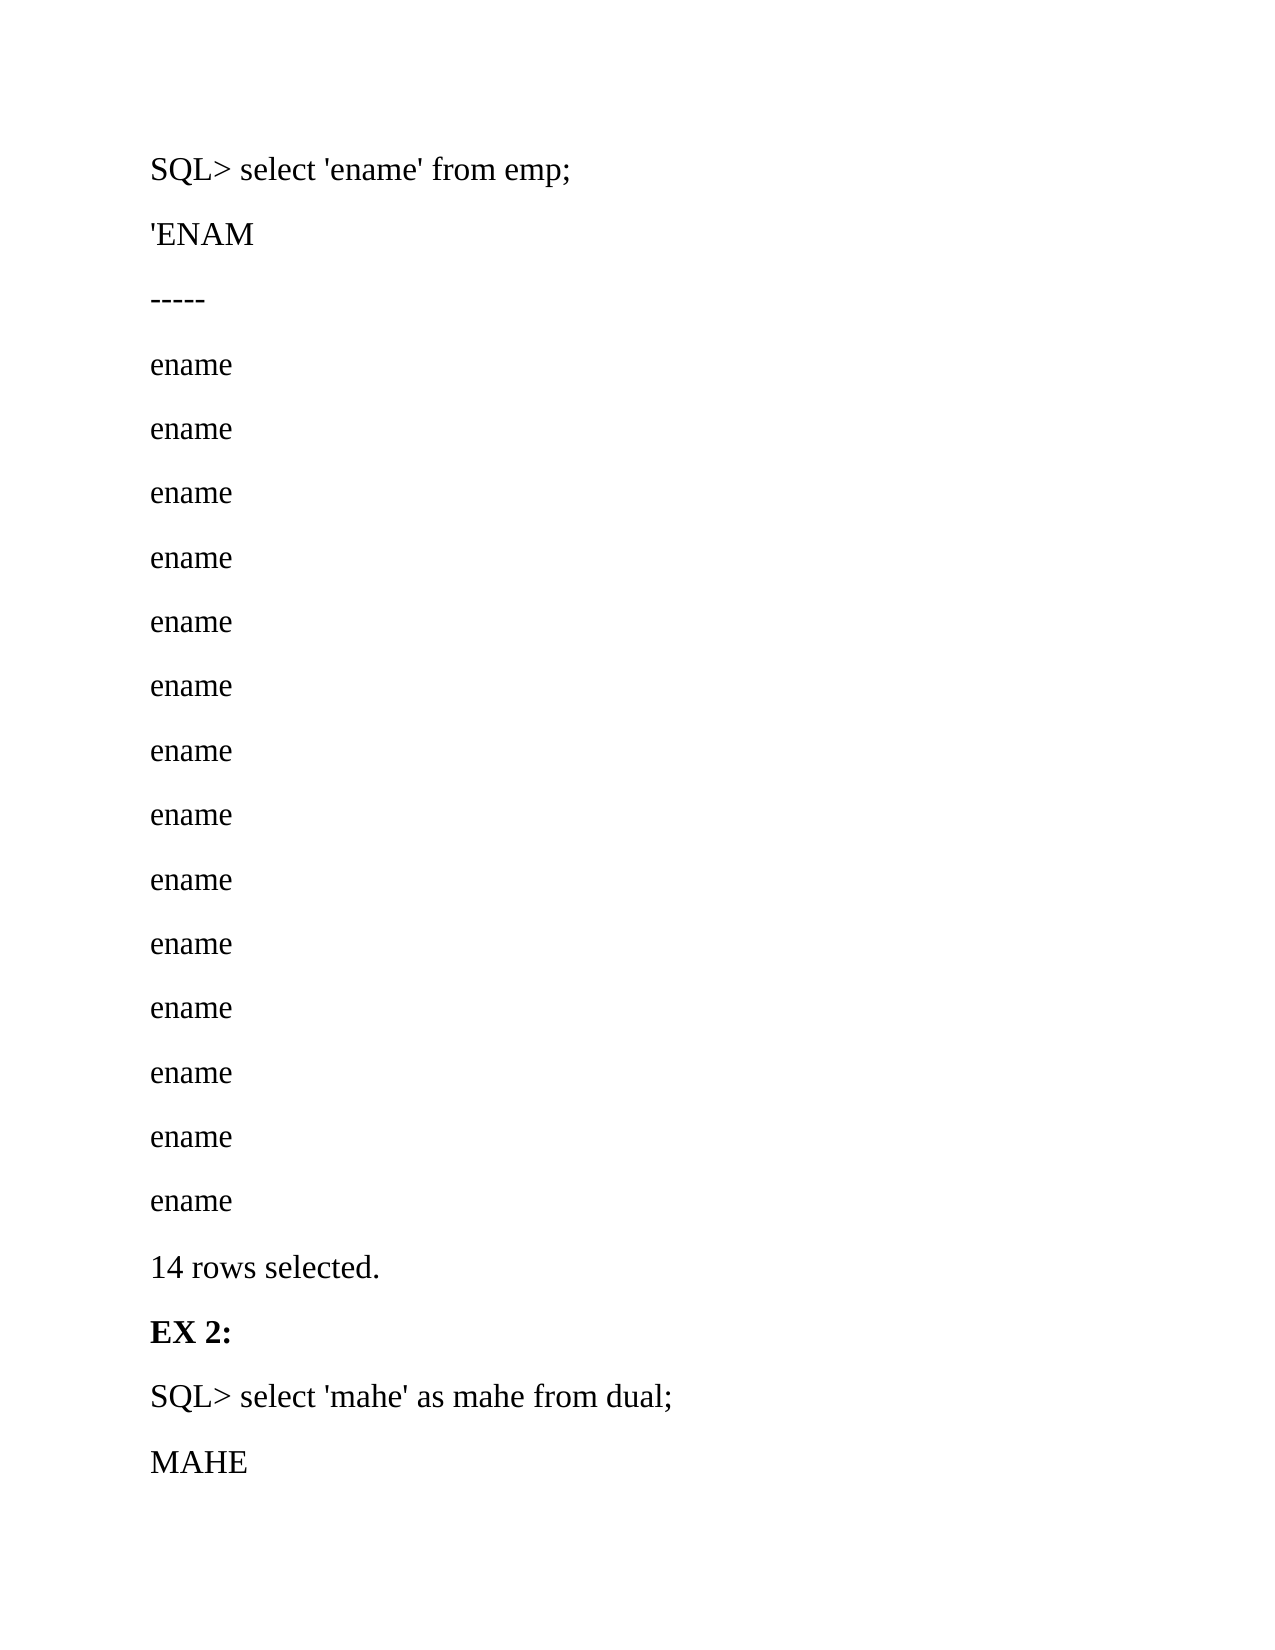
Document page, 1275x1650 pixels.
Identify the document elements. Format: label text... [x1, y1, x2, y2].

text 14 rows selected. [150, 1247, 1275, 1285]
text SQL> select 'mahe' as mahe from dual; MAHE [150, 1377, 684, 1480]
text ----- [150, 279, 1275, 317]
text SQL> select 'ename' from emp; 'ENAM [150, 149, 643, 253]
subtitle EX 2: [150, 1313, 1275, 1351]
text ename ename ename ename ename ename ename ename ename ename ename ename ename ename [150, 344, 237, 1219]
